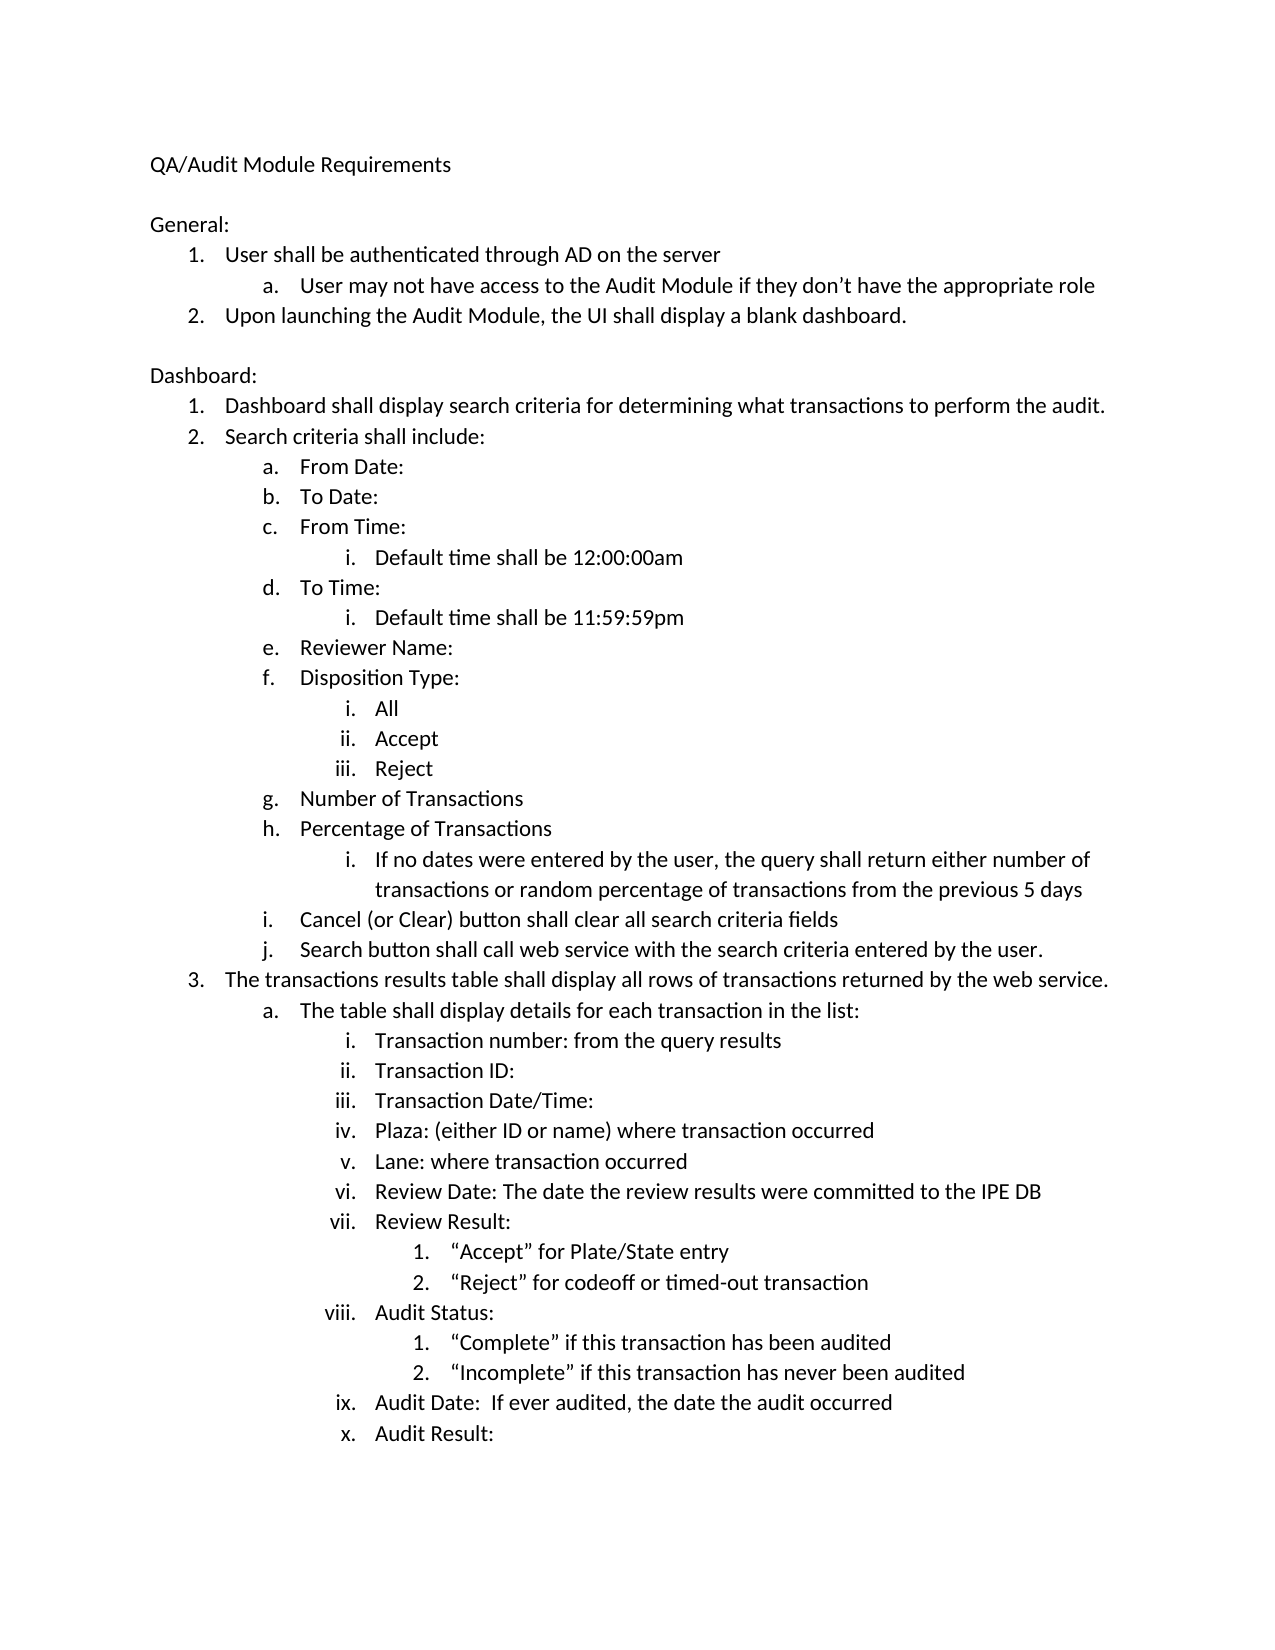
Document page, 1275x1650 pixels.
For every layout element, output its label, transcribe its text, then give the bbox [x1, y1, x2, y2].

list Lane: where transaction occurred [356, 1147, 1125, 1175]
list Default time shall be 11:59:59pm [356, 603, 1125, 631]
list Audit Date: If ever audited, the date the audit occurred [356, 1388, 1125, 1417]
list Audit Status: [356, 1298, 1125, 1326]
text QA/Audit Module Requirements [150, 150, 1125, 178]
list From Date: [262, 452, 1125, 480]
list Search button shall call web service with the search criteria entered by the user. [262, 935, 1125, 963]
list From Time: [262, 512, 1125, 541]
text Dashboard: [150, 361, 1125, 389]
list Reject [356, 754, 1125, 782]
list “Complete” if this transaction has been audited [412, 1328, 1125, 1356]
list Plaza: (either ID or name) where transaction occurred [356, 1117, 1125, 1145]
list Reviewer Name: [262, 633, 1125, 661]
list Cancel (or Clear) button shall clear all search criteria fields [262, 905, 1125, 933]
list Upon launching the Audit Module, the UI shall display a blank dashboard. [187, 301, 1125, 329]
list Transaction ID: [356, 1056, 1125, 1084]
list Review Date: The date the review results were committed to the IPE DB [356, 1177, 1125, 1205]
list Percentage of Transactions [262, 814, 1125, 843]
list All [356, 694, 1125, 722]
list User may not have access to the Audit Module if they don’t have the appropriate role [262, 271, 1125, 299]
list Dashboard shall display search criteria for determining what transactions to perform the audit. [187, 392, 1125, 420]
list Audit Result: [356, 1419, 1125, 1447]
list Transaction Date/Time: [356, 1086, 1125, 1114]
list User shall be authenticated through AD on the server [187, 241, 1125, 269]
list If no dates were entered by the user, the query shall return either number of transactions or random percentage of transactions from the previous 5 days [356, 845, 1125, 903]
list Default time shall be 12:00:00am [356, 543, 1125, 571]
list Disposition Type: [262, 663, 1125, 692]
list “Incomplete” if this transaction has never been audited [412, 1358, 1125, 1386]
list Review Result: [356, 1207, 1125, 1235]
list To Time: [262, 573, 1125, 601]
list To Date: [262, 482, 1125, 510]
list “Reject” for codeoff or timed-out transaction [412, 1268, 1125, 1296]
list Search criteria shall include: [187, 422, 1125, 450]
list Transaction number: from the query results [356, 1026, 1125, 1054]
text General: [150, 210, 1125, 238]
list The transactions results table shall display all rows of transactions returned by the web service. [187, 966, 1125, 994]
list “Accept” for Plate/State entry [412, 1237, 1125, 1266]
list The table shall display details for each transaction in the list: [262, 996, 1125, 1024]
list Number of Transactions [262, 784, 1125, 812]
list Accept [356, 724, 1125, 752]
